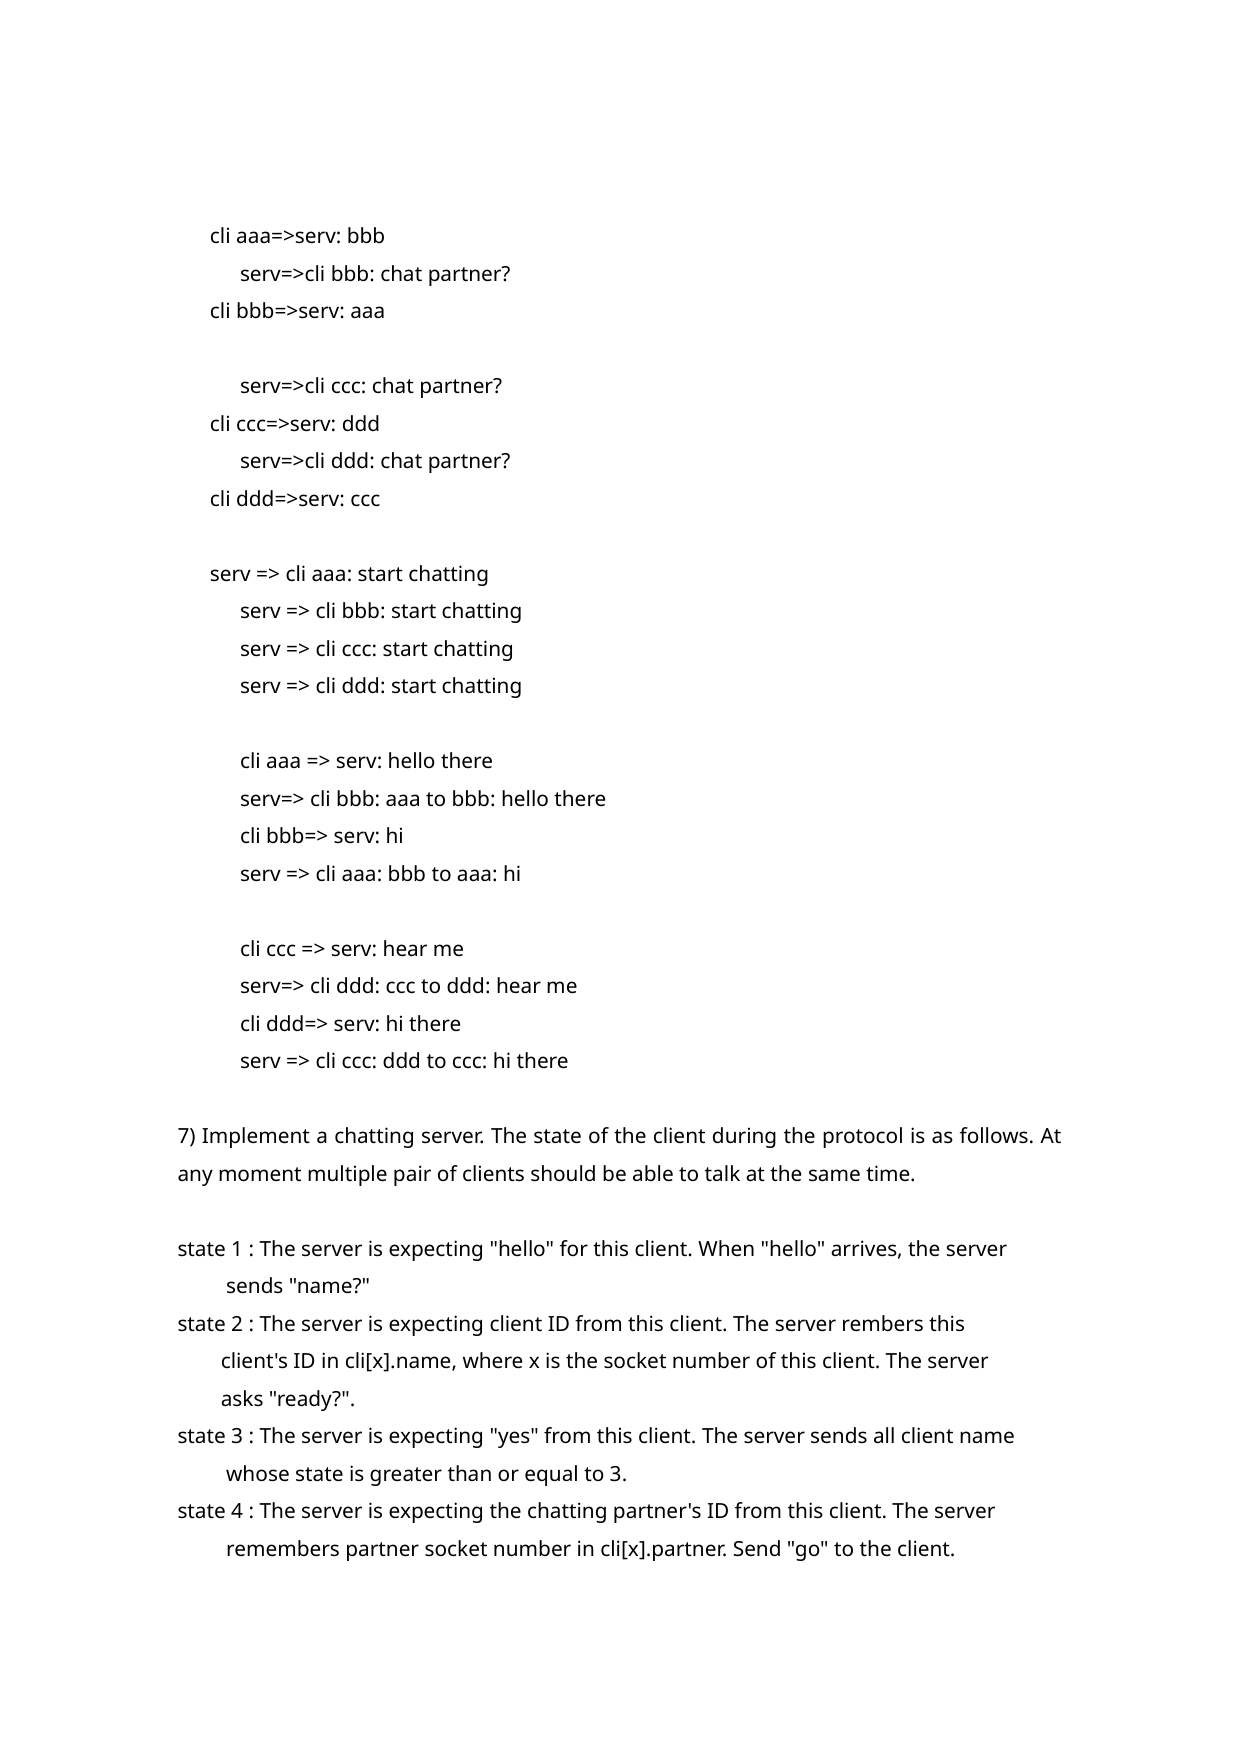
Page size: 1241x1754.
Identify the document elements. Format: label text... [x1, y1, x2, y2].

text remembers partner socket number in cli[x].partner. Send "go" to the client. [177, 1529, 1063, 1567]
text serv => cli bbb: start chatting [177, 592, 1063, 629]
text cli ddd=>serv: ccc [177, 479, 1063, 517]
text asks "ready?". [177, 1379, 1063, 1417]
text serv => cli aaa: bbb to aaa: hi [177, 854, 1063, 892]
text cli bbb=> serv: hi [177, 817, 1063, 854]
text serv => cli ccc: ddd to ccc: hi there [177, 1042, 1063, 1079]
text cli ddd=> serv: hi there [177, 1004, 1063, 1042]
text 7) Implement a chatting server. The state of the client during the protocol is as follows. At any moment multiple pair of clients should be able to talk at the same time. [177, 1117, 1063, 1192]
text cli aaa=>serv: bbb [177, 217, 1063, 254]
text serv=> cli ddd: ccc to ddd: hear me [177, 967, 1063, 1004]
text serv=>cli ccc: chat partner? [177, 367, 1063, 404]
text serv => cli ddd: start chatting [177, 667, 1063, 704]
text serv=>cli ddd: chat partner? [177, 442, 1063, 479]
text cli ccc => serv: hear me [177, 929, 1063, 967]
text serv => cli ccc: start chatting [177, 629, 1063, 667]
text sends "name?" [177, 1267, 1063, 1304]
text cli aaa => serv: hello there [177, 742, 1063, 779]
text serv=>cli bbb: chat partner? [177, 254, 1063, 292]
text state 3 : The server is expecting "yes" from this client. The server sends all client name [177, 1417, 1063, 1454]
text state 2 : The server is expecting client ID from this client. The server rembers this [177, 1304, 1063, 1342]
text state 1 : The server is expecting "hello" for this client. When "hello" arrives, the server [177, 1229, 1063, 1267]
text state 4 : The server is expecting the chatting partner's ID from this client. The server [177, 1492, 1063, 1529]
text serv => cli aaa: start chatting [177, 554, 1063, 592]
text whose state is greater than or equal to 3. [177, 1454, 1063, 1492]
text cli bbb=>serv: aaa [177, 292, 1063, 329]
text serv=> cli bbb: aaa to bbb: hello there [177, 779, 1063, 817]
text cli ccc=>serv: ddd [177, 404, 1063, 442]
text client's ID in cli[x].name, where x is the socket number of this client. The server [177, 1342, 1063, 1379]
